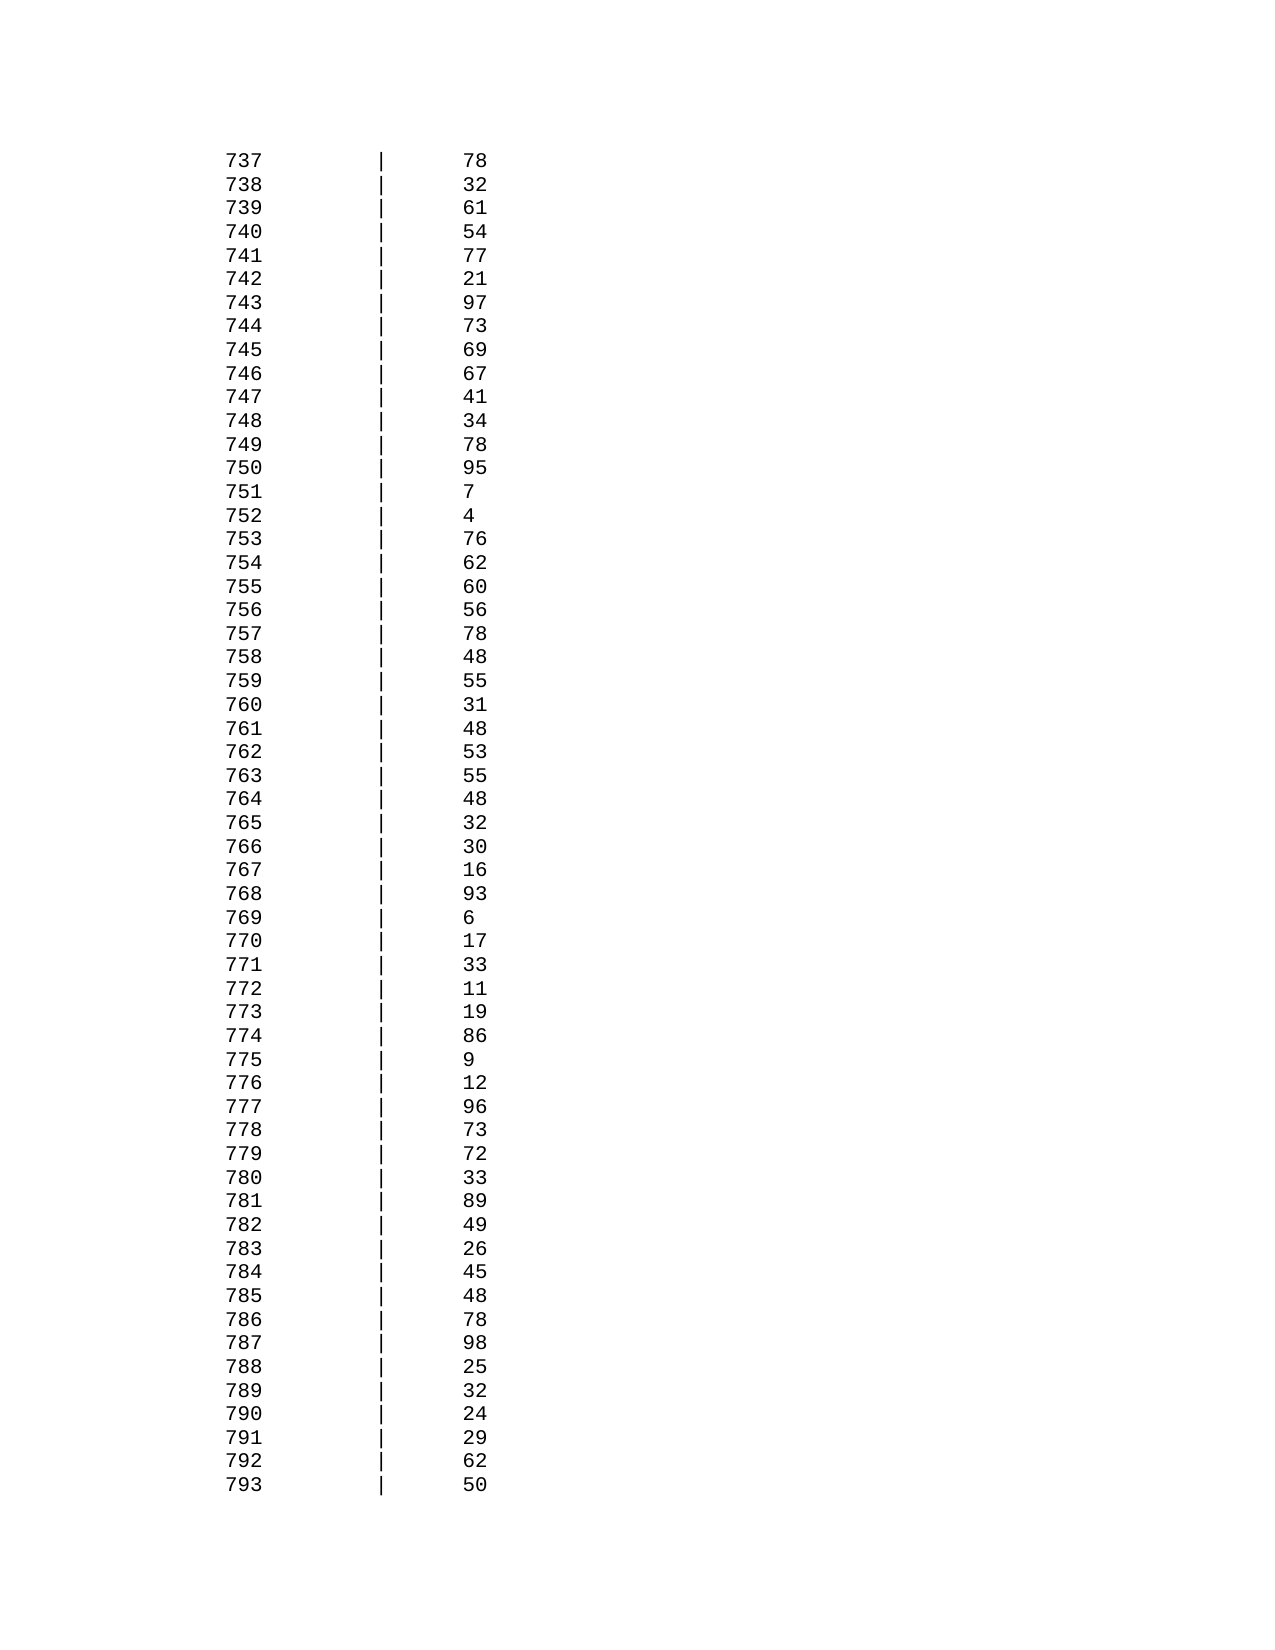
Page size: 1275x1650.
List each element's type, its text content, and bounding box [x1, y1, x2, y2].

text 746 | 67 [150, 363, 1125, 386]
text 781 | 89 [150, 1190, 1125, 1214]
text 738 | 32 [150, 174, 1125, 197]
text 742 | 21 [150, 268, 1125, 292]
text 764 | 48 [150, 788, 1125, 812]
text 763 | 55 [150, 765, 1125, 788]
text 790 | 24 [150, 1403, 1125, 1427]
text 772 | 11 [150, 978, 1125, 1001]
text 762 | 53 [150, 741, 1125, 765]
text 791 | 29 [150, 1427, 1125, 1451]
text 756 | 56 [150, 599, 1125, 623]
text 740 | 54 [150, 221, 1125, 244]
text 776 | 12 [150, 1072, 1125, 1096]
text 754 | 62 [150, 552, 1125, 576]
text 775 | 9 [150, 1048, 1125, 1072]
text 793 | 50 [150, 1474, 1125, 1498]
text 766 | 30 [150, 836, 1125, 859]
text 755 | 60 [150, 576, 1125, 599]
text 779 | 72 [150, 1143, 1125, 1167]
text 769 | 6 [150, 907, 1125, 930]
text 760 | 31 [150, 694, 1125, 717]
text 750 | 95 [150, 457, 1125, 481]
text 745 | 69 [150, 339, 1125, 363]
text 788 | 25 [150, 1356, 1125, 1379]
text 782 | 49 [150, 1214, 1125, 1238]
text 739 | 61 [150, 197, 1125, 221]
text 773 | 19 [150, 1001, 1125, 1025]
text 741 | 77 [150, 244, 1125, 268]
text 792 | 62 [150, 1451, 1125, 1474]
text 784 | 45 [150, 1261, 1125, 1285]
text 783 | 26 [150, 1238, 1125, 1261]
text 743 | 97 [150, 292, 1125, 316]
text 787 | 98 [150, 1332, 1125, 1356]
text 747 | 41 [150, 386, 1125, 410]
text 757 | 78 [150, 623, 1125, 647]
text 789 | 32 [150, 1379, 1125, 1403]
text 771 | 33 [150, 954, 1125, 978]
text 744 | 73 [150, 316, 1125, 339]
text 778 | 73 [150, 1119, 1125, 1143]
text 761 | 48 [150, 717, 1125, 741]
text 770 | 17 [150, 930, 1125, 954]
text 752 | 4 [150, 505, 1125, 528]
text 785 | 48 [150, 1285, 1125, 1309]
text 751 | 7 [150, 481, 1125, 505]
text 765 | 32 [150, 812, 1125, 836]
text 786 | 78 [150, 1309, 1125, 1332]
text 737 | 78 [150, 150, 1125, 174]
text 777 | 96 [150, 1096, 1125, 1119]
text 753 | 76 [150, 528, 1125, 552]
text 749 | 78 [150, 434, 1125, 457]
text 748 | 34 [150, 410, 1125, 434]
text 768 | 93 [150, 883, 1125, 907]
text 767 | 16 [150, 859, 1125, 883]
text 759 | 55 [150, 670, 1125, 694]
text 758 | 48 [150, 647, 1125, 670]
text 780 | 33 [150, 1167, 1125, 1190]
text 774 | 86 [150, 1025, 1125, 1048]
